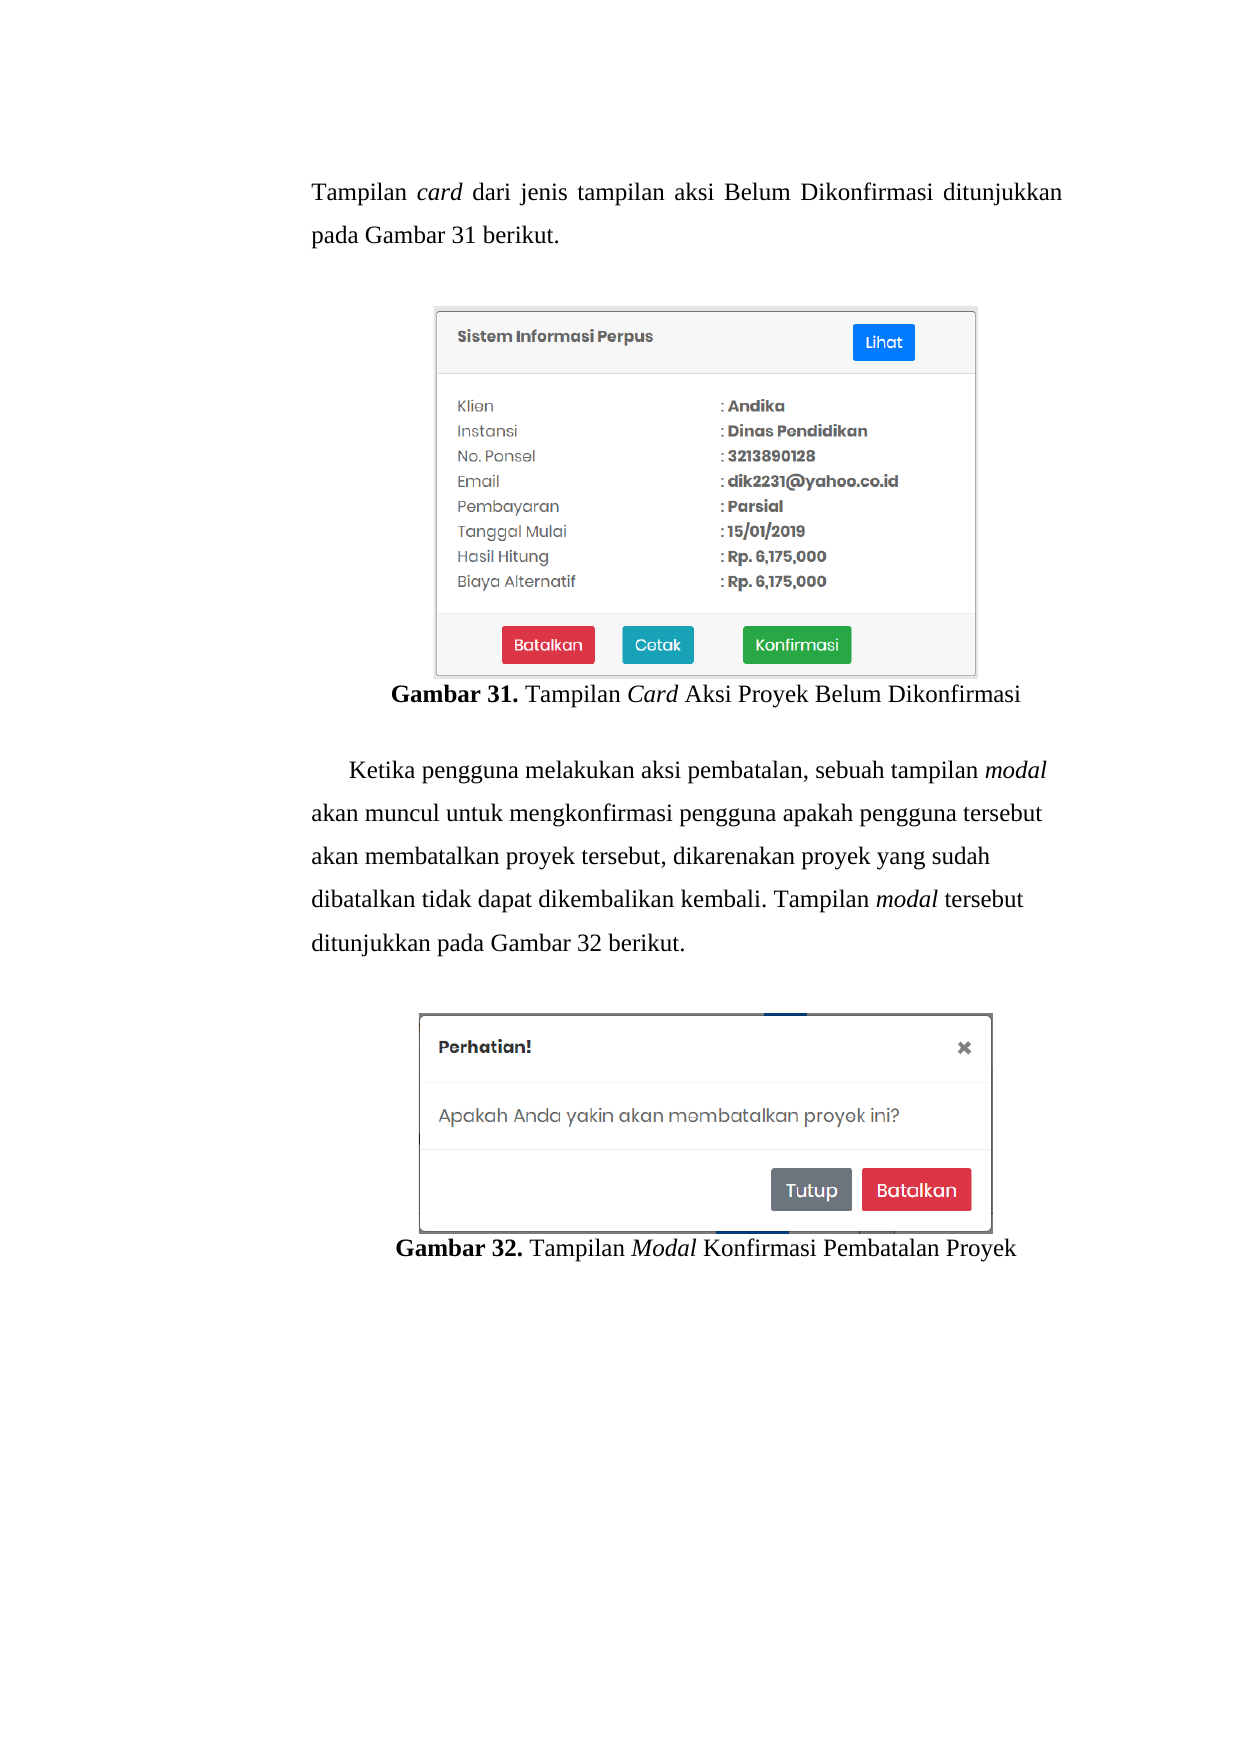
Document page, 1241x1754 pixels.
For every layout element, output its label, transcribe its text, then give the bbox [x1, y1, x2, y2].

picture [433, 306, 978, 679]
text Gambar 32. Tampilan Modal Konfirmasi Pembatalan Proyek [311, 1233, 1063, 1262]
list Gambar 31. Tampilan Card Aksi Proyek Belum Dikonfirmasi [349, 679, 1063, 707]
picture [418, 1013, 993, 1234]
text Tampilan card dari jenis tampilan aksi Belum Dikonfirmasi ditunjukkan pada Gambar 31 berikut. [311, 177, 1063, 249]
text Ketika pengguna melakukan aksi pembatalan, sebuah tampilan modal akan muncul untuk mengkonfirmasi pengguna apakah pengguna tersebut akan membatalkan proyek tersebut, dikarenakan proyek yang sudah dibatalkan tidak dapat dikembalikan kembali. Tampilan modal tersebut ditunjukkan pada Gambar 32 berikut. [311, 755, 1063, 956]
